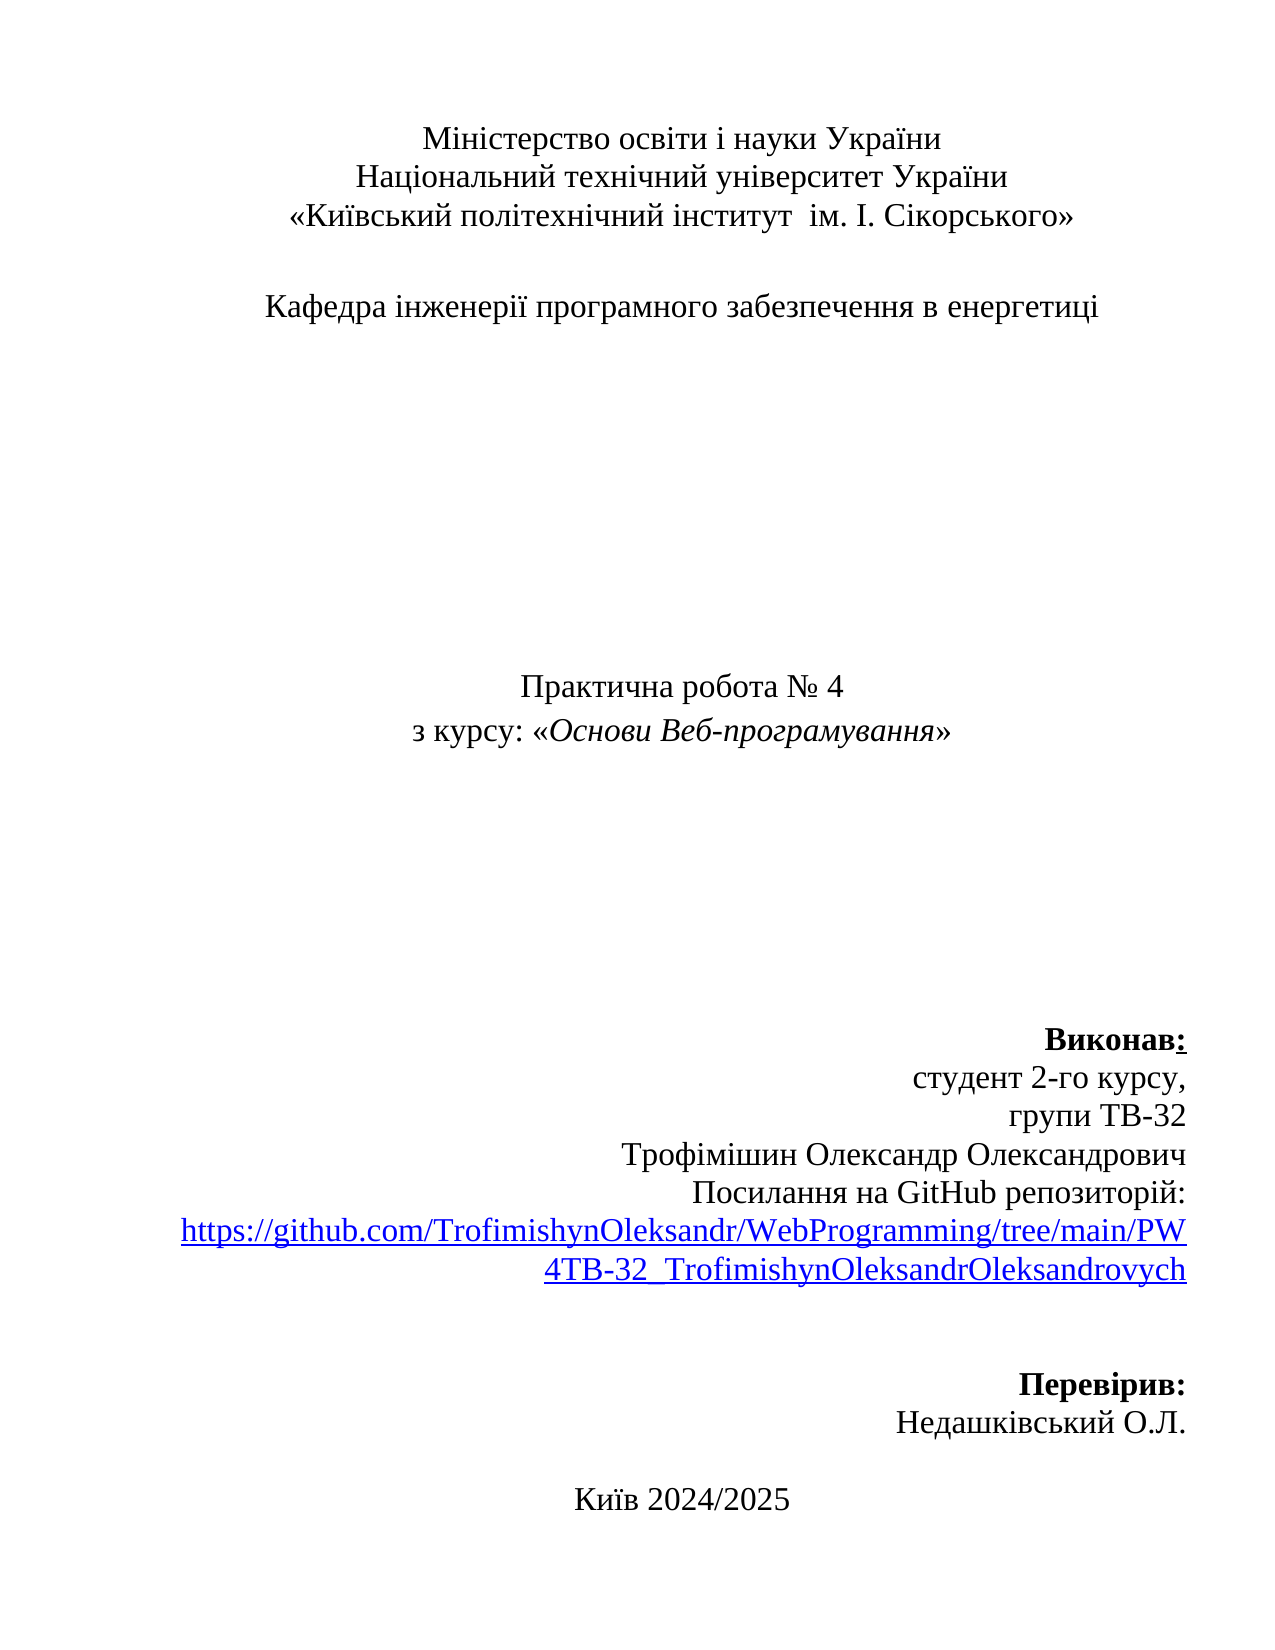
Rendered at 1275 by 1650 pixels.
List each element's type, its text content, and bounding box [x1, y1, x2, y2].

text з курсу: «Основи Веб-програмування» [177, 710, 1186, 749]
text Недашківський О.Л. [177, 1402, 1186, 1440]
text Посилання на GitHub репозиторій: https://github.com/TrofimishynOleksandr/WebProgramming/tree/main/PW4TB-32_TrofimishynOleksandrOleksandrovych [177, 1172, 1186, 1287]
text «Київський політехнічний інститут ім. І. Сікорського» [177, 195, 1186, 233]
text Практична робота № 4 [177, 666, 1186, 704]
text Київ 2024/2025 [177, 1479, 1186, 1517]
text Кафедра інженерії програмного забезпечення в енергетиці [177, 286, 1186, 324]
text Міністерство освіти і науки України Національний технічний університет України [177, 118, 1186, 195]
text Перевірив: [177, 1364, 1186, 1402]
text Виконав: студент 2-го курсу, групи ТВ-32 Трофімішин Олександр Олександрович [177, 1019, 1186, 1172]
